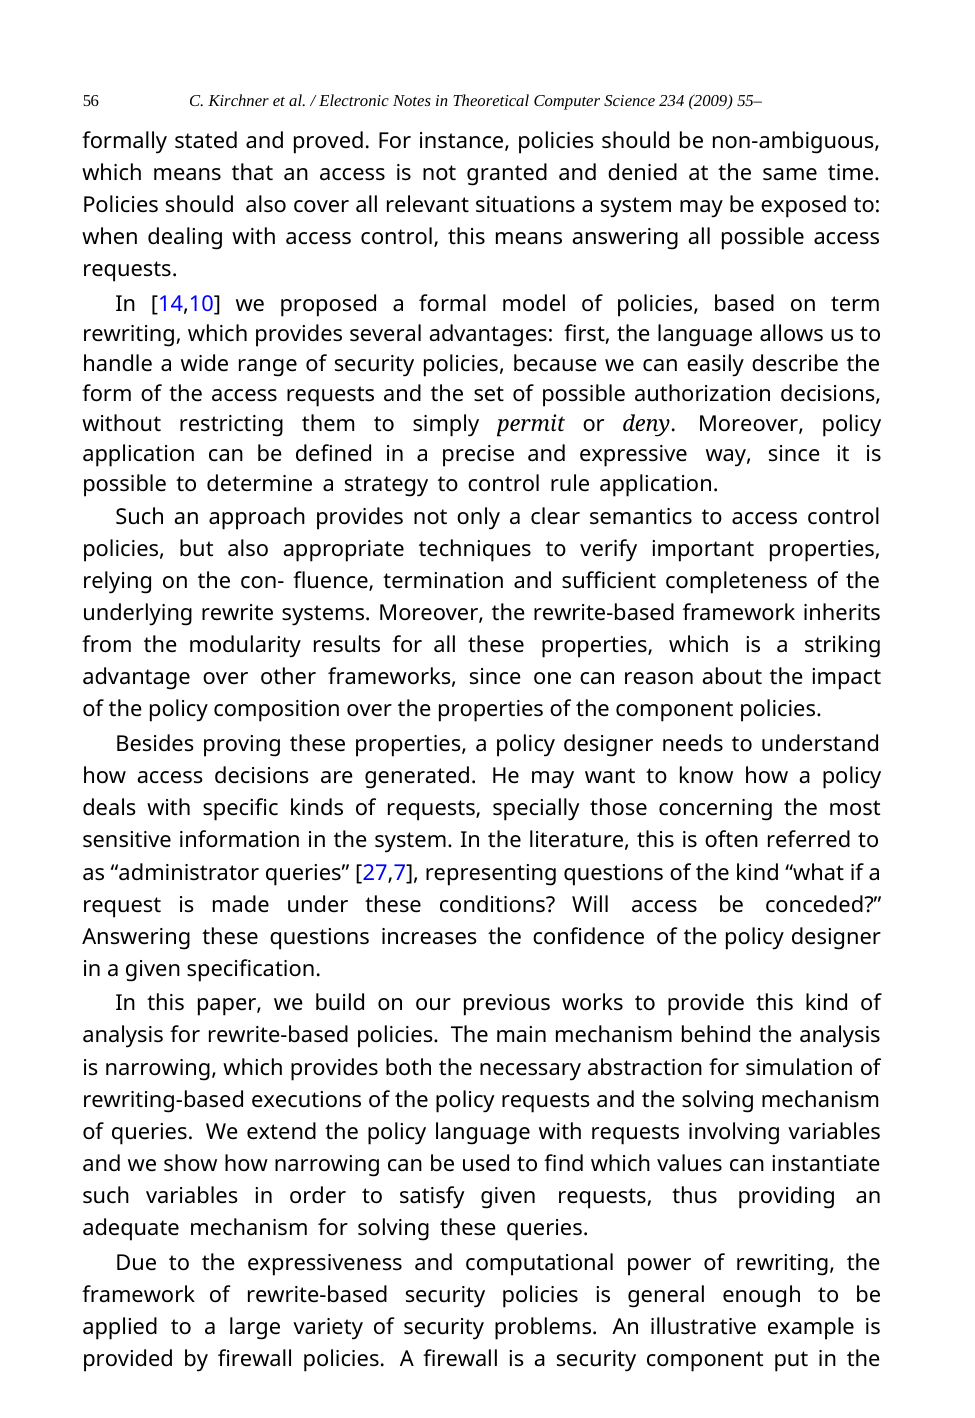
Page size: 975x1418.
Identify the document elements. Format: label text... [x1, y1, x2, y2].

text Such an approach provides not only a clear semantics to access control policies, but also appropriate techniques to verify important properties, relying on the con- fluence, termination and sufficient completeness of the underlying rewrite systems. Moreover, the rewrite-based framework inherits from the modularity results for all these properties, which is a striking advantage over other frameworks, since one can reason about the impact of the policy composition over the properties of the component policies. [82, 501, 882, 723]
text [82, 1247, 882, 1373]
text In this paper, we build on our previous works to provide this kind of analysis for rewrite-based policies. The main mechanism behind the analysis is narrowing, which provides both the necessary abstraction for simulation of rewriting-based executions of the policy requests and the solving mechanism of queries. We extend the policy language with requests involving variables and we show how narrowing can be used to find which values can instantiate such variables in order to satisfy given requests, thus providing an adequate mechanism for solving these queries. [82, 987, 882, 1242]
text In [14,10] we proposed a formal model of policies, based on term rewriting, which provides several advantages: first, the language allows us to handle a wide range of security policies, because we can easily describe the form of the access requests and the set of possible authorization decisions, without restricting them to simply permit or deny. Moreover, policy application can be defined in a precise and expressive way, since it is possible to determine a strategy to control rule application. [82, 288, 882, 497]
text formally stated and proved. For instance, policies should be non-ambiguous, which means that an access is not granted and denied at the same time. Policies should also cover all relevant situations a system may be exposed to: when dealing with access control, this means answering all possible access requests. [82, 125, 882, 283]
text Besides proving these properties, a policy designer needs to understand how access decisions are generated. He may want to know how a policy deals with specific kinds of requests, specially those concerning the most sensitive information in the system. In the literature, this is often referred to as “administrator queries” [27,7], representing questions of the kind “what if a request is made under these conditions? Will access be conceded?” Answering these questions increases the confidence of the policy designer in a given specification. [82, 728, 881, 982]
